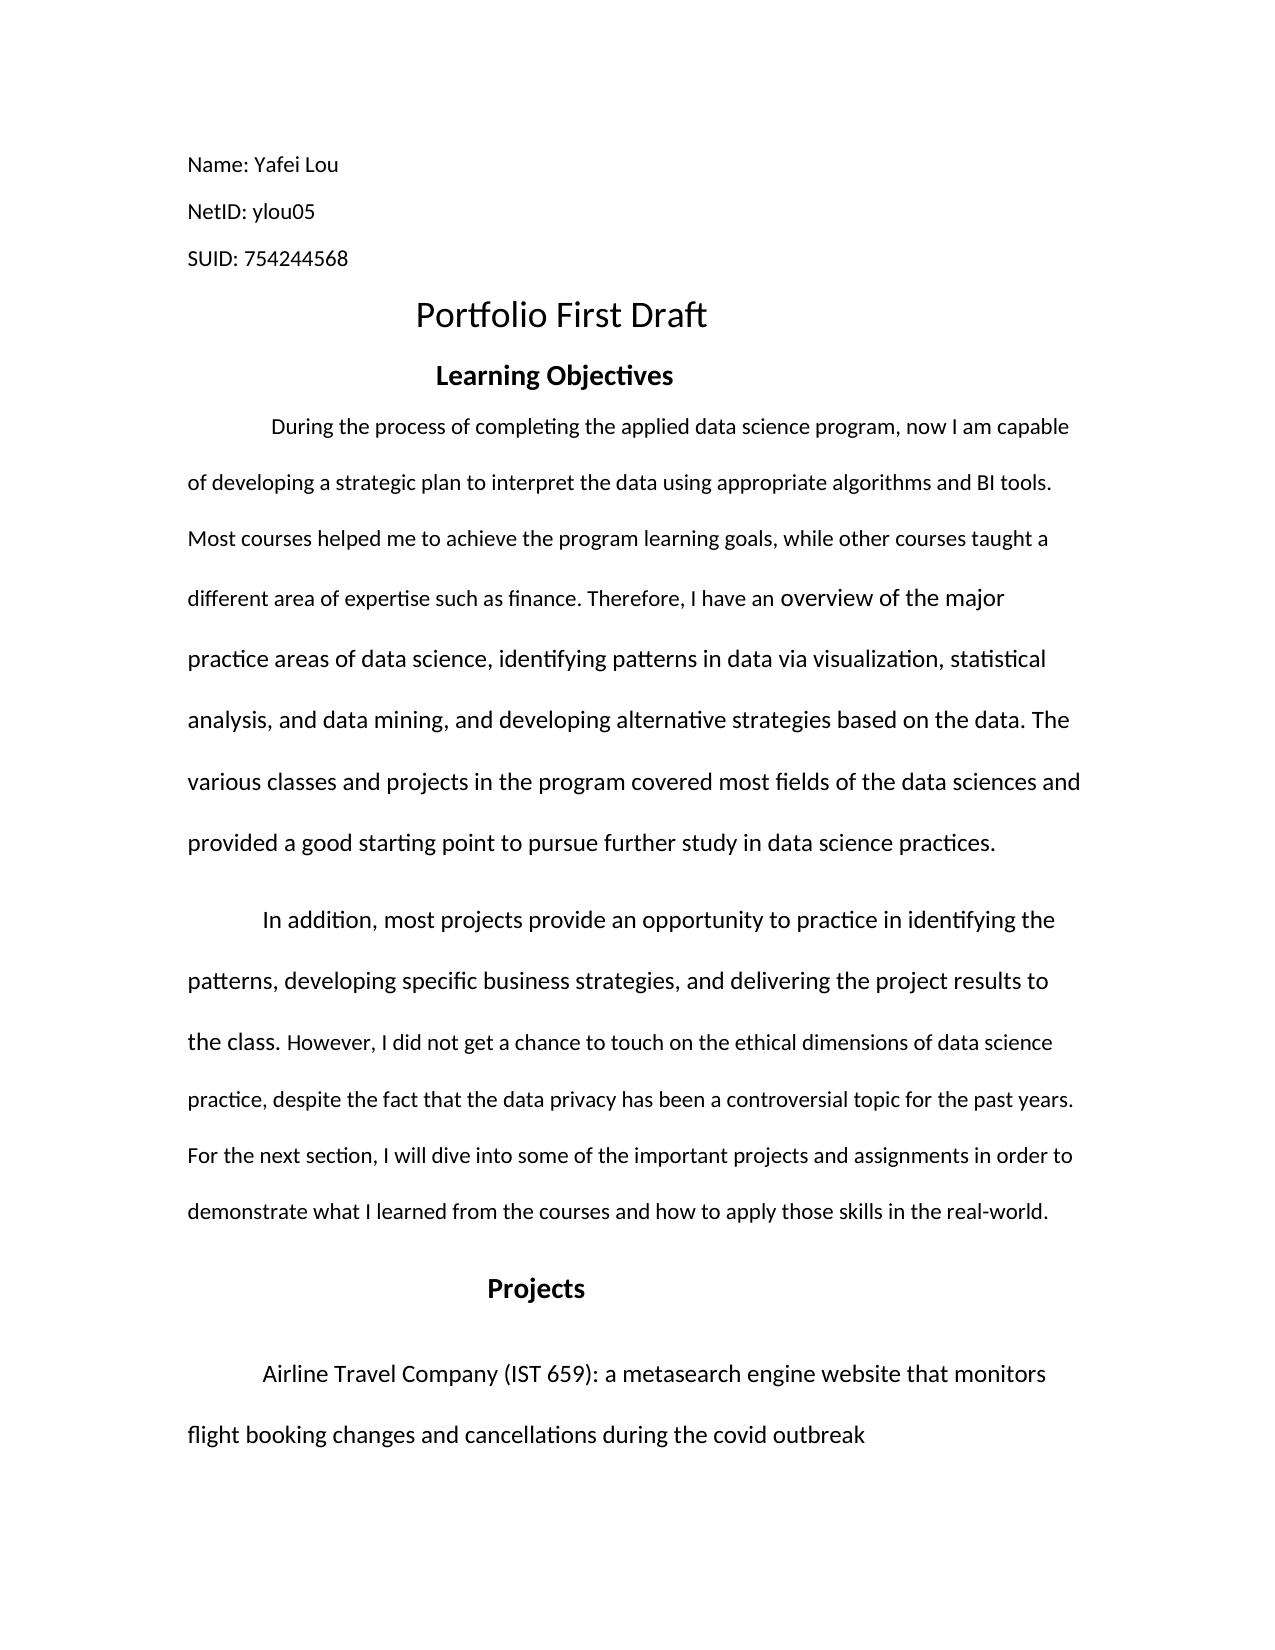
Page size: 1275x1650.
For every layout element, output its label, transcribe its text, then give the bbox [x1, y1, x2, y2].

text NetID: ylou05 [187, 197, 1087, 225]
text Learning Objectives [187, 357, 1087, 392]
text Projects [187, 1270, 1087, 1305]
text During the process of completing the applied data science program, now I am capable of developing a strategic plan to interpret the data using appropriate algorithms and BI tools. Most courses helped me to achieve the program learning goals, while other courses taught a different area of expertise such as finance. Therefore, I have an overview of the major practice areas of data science, identifying patterns in data via visualization, statistical analysis, and data mining, and developing alternative strategies based on the data. The various classes and projects in the program covered most fields of the data sciences and provided a good starting point to pursue further study in data science practices. [187, 412, 1087, 857]
text Portfolio First Draft [187, 291, 1087, 336]
text Airline Travel Company (IST 659): a metasearch engine website that monitors flight booking changes and cancellations during the covid outbreak [187, 1358, 1087, 1449]
text Name: Yafei Lou [187, 150, 1087, 178]
text SUID: 754244568 [187, 244, 1087, 272]
text In addition, most projects provide an opportunity to practice in identifying the patterns, developing specific business strategies, and delivering the project results to the class. However, I did not get a chance to touch on the ethical dimensions of data science practice, despite the fact that the data privacy has been a controversial topic for the past years. For the next section, I will dive into some of the important projects and assignments in order to demonstrate what I learned from the courses and how to apply those skills in the real-world. [187, 904, 1087, 1225]
